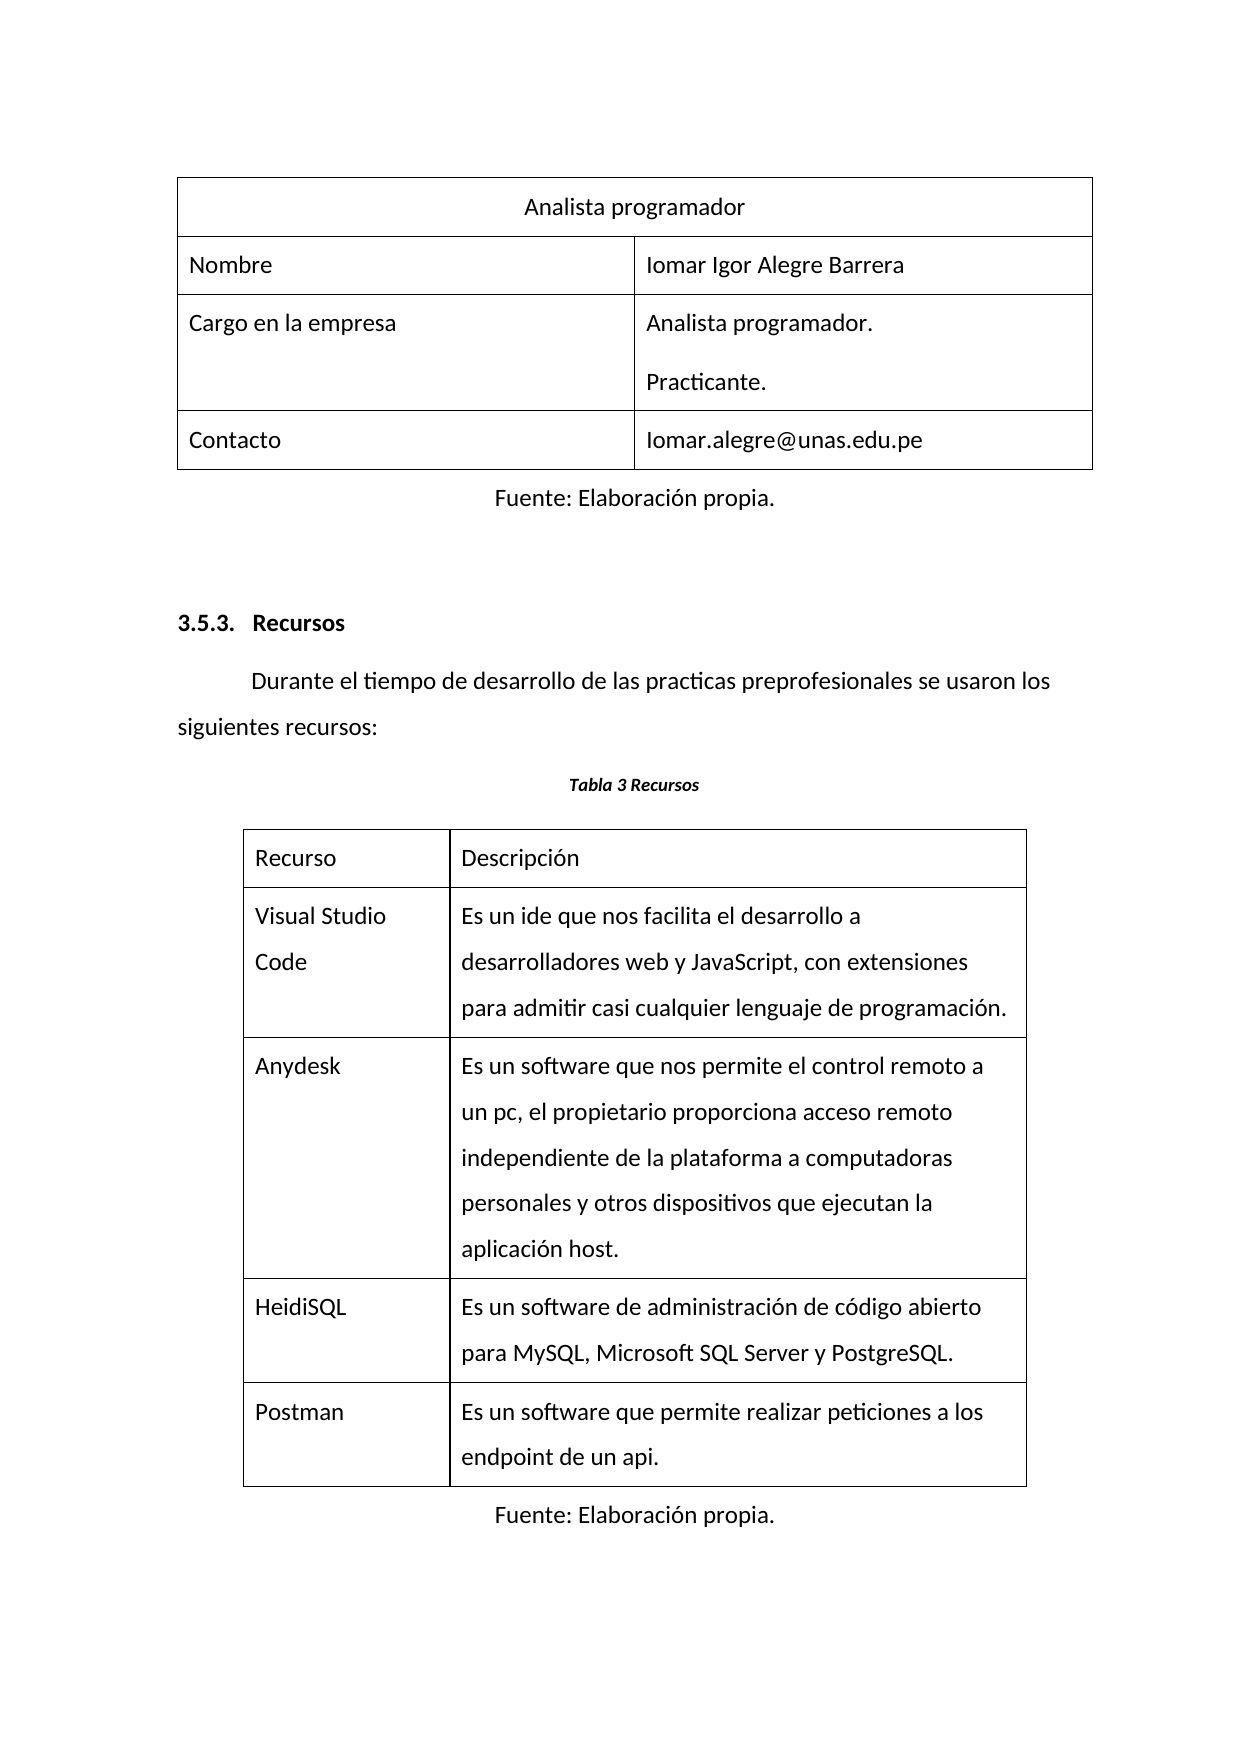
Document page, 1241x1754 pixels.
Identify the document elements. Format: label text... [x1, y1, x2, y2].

table_cell Es un ide que nos facilita el desarrollo a desarrolladores web y JavaScript, con extensiones para admitir casi cualquier lenguaje de programación. [451, 888, 1026, 1037]
table_cell Visual Studio Code [244, 888, 449, 1037]
text Fuente: Elaboración propia. [177, 1500, 1092, 1530]
table_cell Analista programador [178, 178, 1092, 236]
table_cell Postman [244, 1383, 449, 1486]
table_cell Es un software que permite realizar peticiones a los endpoint de un api. [451, 1383, 1026, 1486]
table_cell Iomar Igor Alegre Barrera [635, 237, 1092, 294]
table_cell Analista programador. Practicante. [635, 295, 1092, 410]
table_cell Contacto [178, 411, 634, 469]
table_cell HeidiSQL [244, 1279, 449, 1382]
table_cell Anydesk [244, 1038, 449, 1278]
table_cell Cargo en la empresa [178, 295, 634, 410]
text Fuente: Elaboración propia. [177, 482, 1092, 513]
table_header Recurso [244, 830, 449, 887]
text Tabla 3 Recursos [177, 773, 1092, 796]
table_cell Nombre [178, 237, 634, 294]
table_cell Iomar.alegre@unas.edu.pe [635, 411, 1092, 469]
text Durante el tiempo de desarrollo de las practicas preprofesionales se usaron los siguientes recursos: [177, 665, 1092, 742]
table_cell Es un software que nos permite el control remoto a un pc, el propietario proporciona acceso remoto independiente de la plataforma a computadoras personales y otros dispositivos que ejecutan la aplicación host. [451, 1038, 1026, 1278]
subtitle Recursos [177, 607, 1077, 638]
table_cell Es un software de administración de código abierto para MySQL, Microsoft SQL Server y PostgreSQL. [451, 1279, 1026, 1382]
table_header Descripción [451, 830, 1026, 887]
